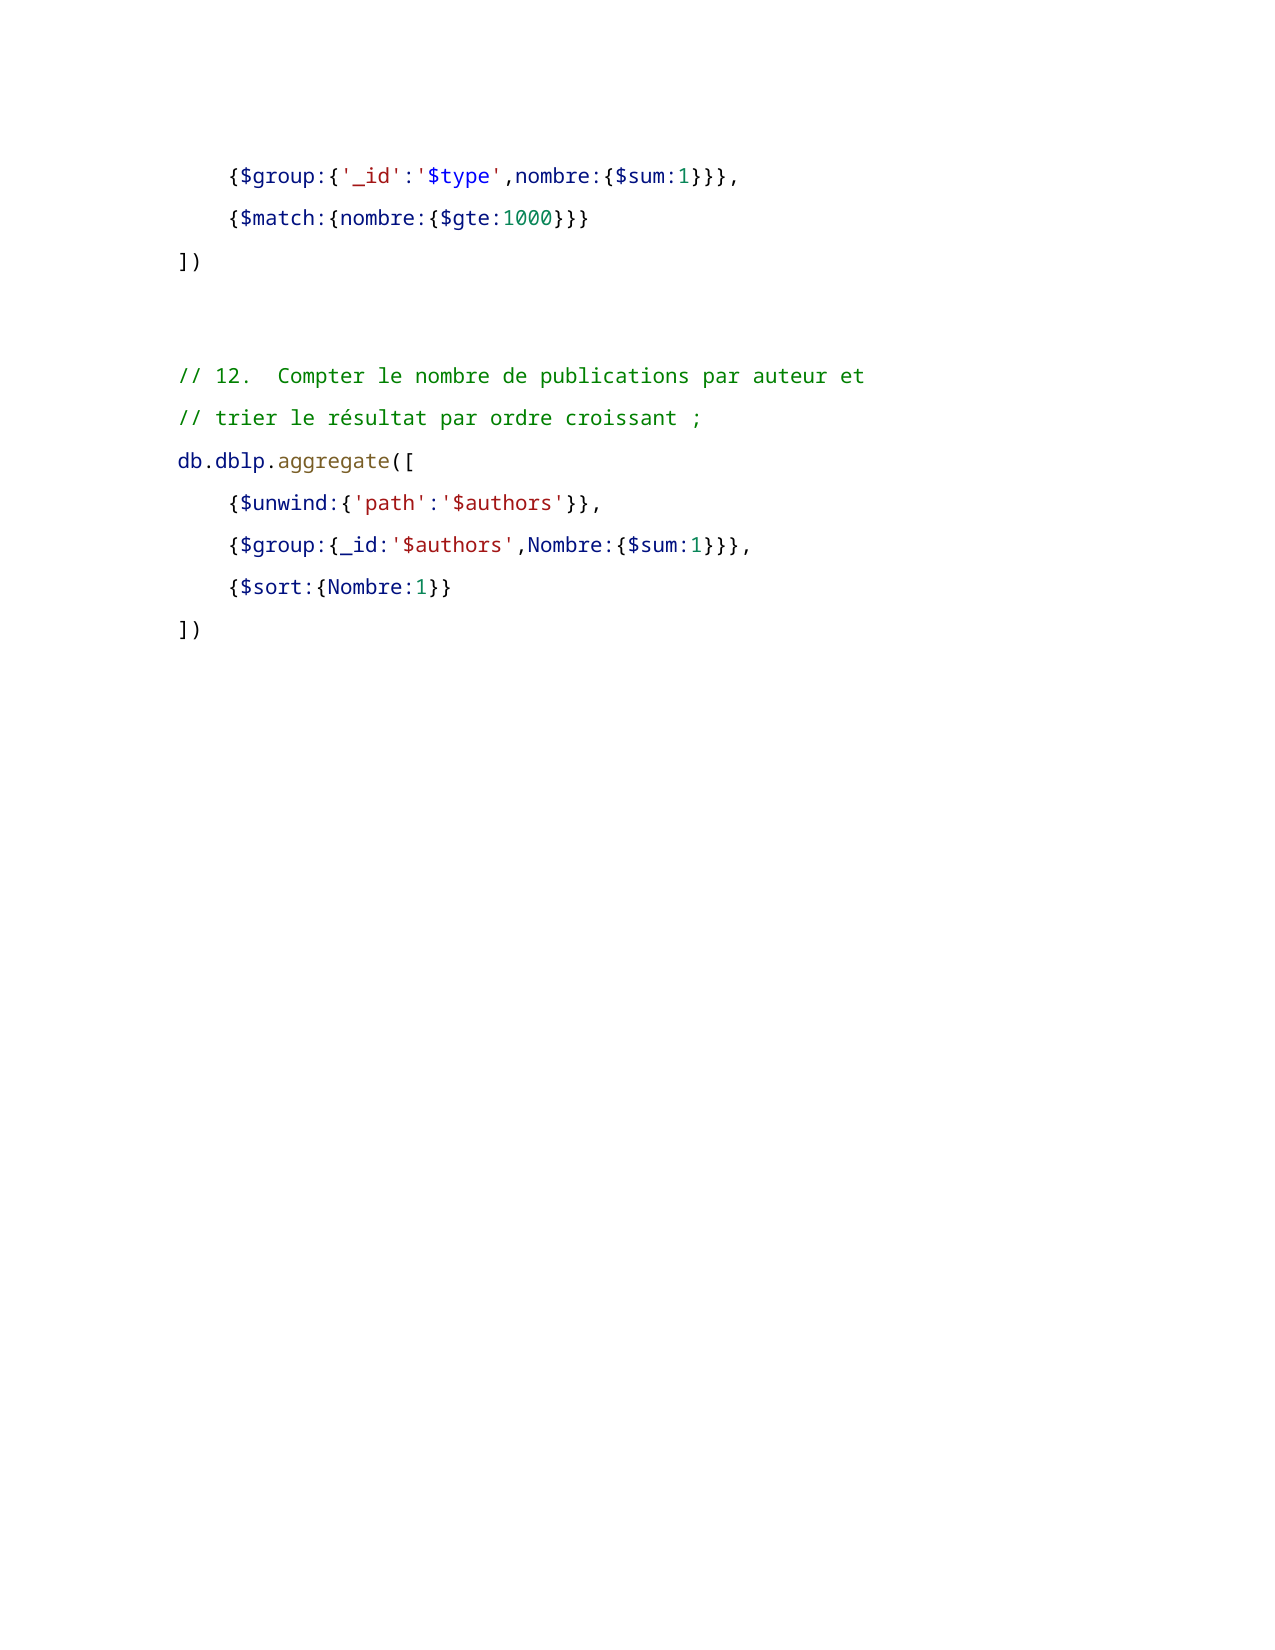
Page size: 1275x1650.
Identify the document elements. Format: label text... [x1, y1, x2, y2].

text ]) [177, 232, 1098, 274]
text {$unwind:{'path':'$authors'}}, [177, 474, 1098, 516]
text {$group:{_id:'$authors',Nombre:{$sum:1}}}, [177, 516, 1098, 558]
text // 12. Compter le nombre de publications par auteur et [177, 348, 1098, 390]
text {$sort:{Nombre:1}} [177, 558, 1098, 601]
text {$group:{'_id':'$type',nombre:{$sum:1}}}, [177, 148, 1098, 190]
text ]) [177, 601, 1098, 643]
text {$match:{nombre:{$gte:1000}}} [177, 190, 1098, 232]
text db.dblp.aggregate([ [177, 432, 1098, 474]
text // trier le résultat par ordre croissant ; [177, 390, 1098, 432]
